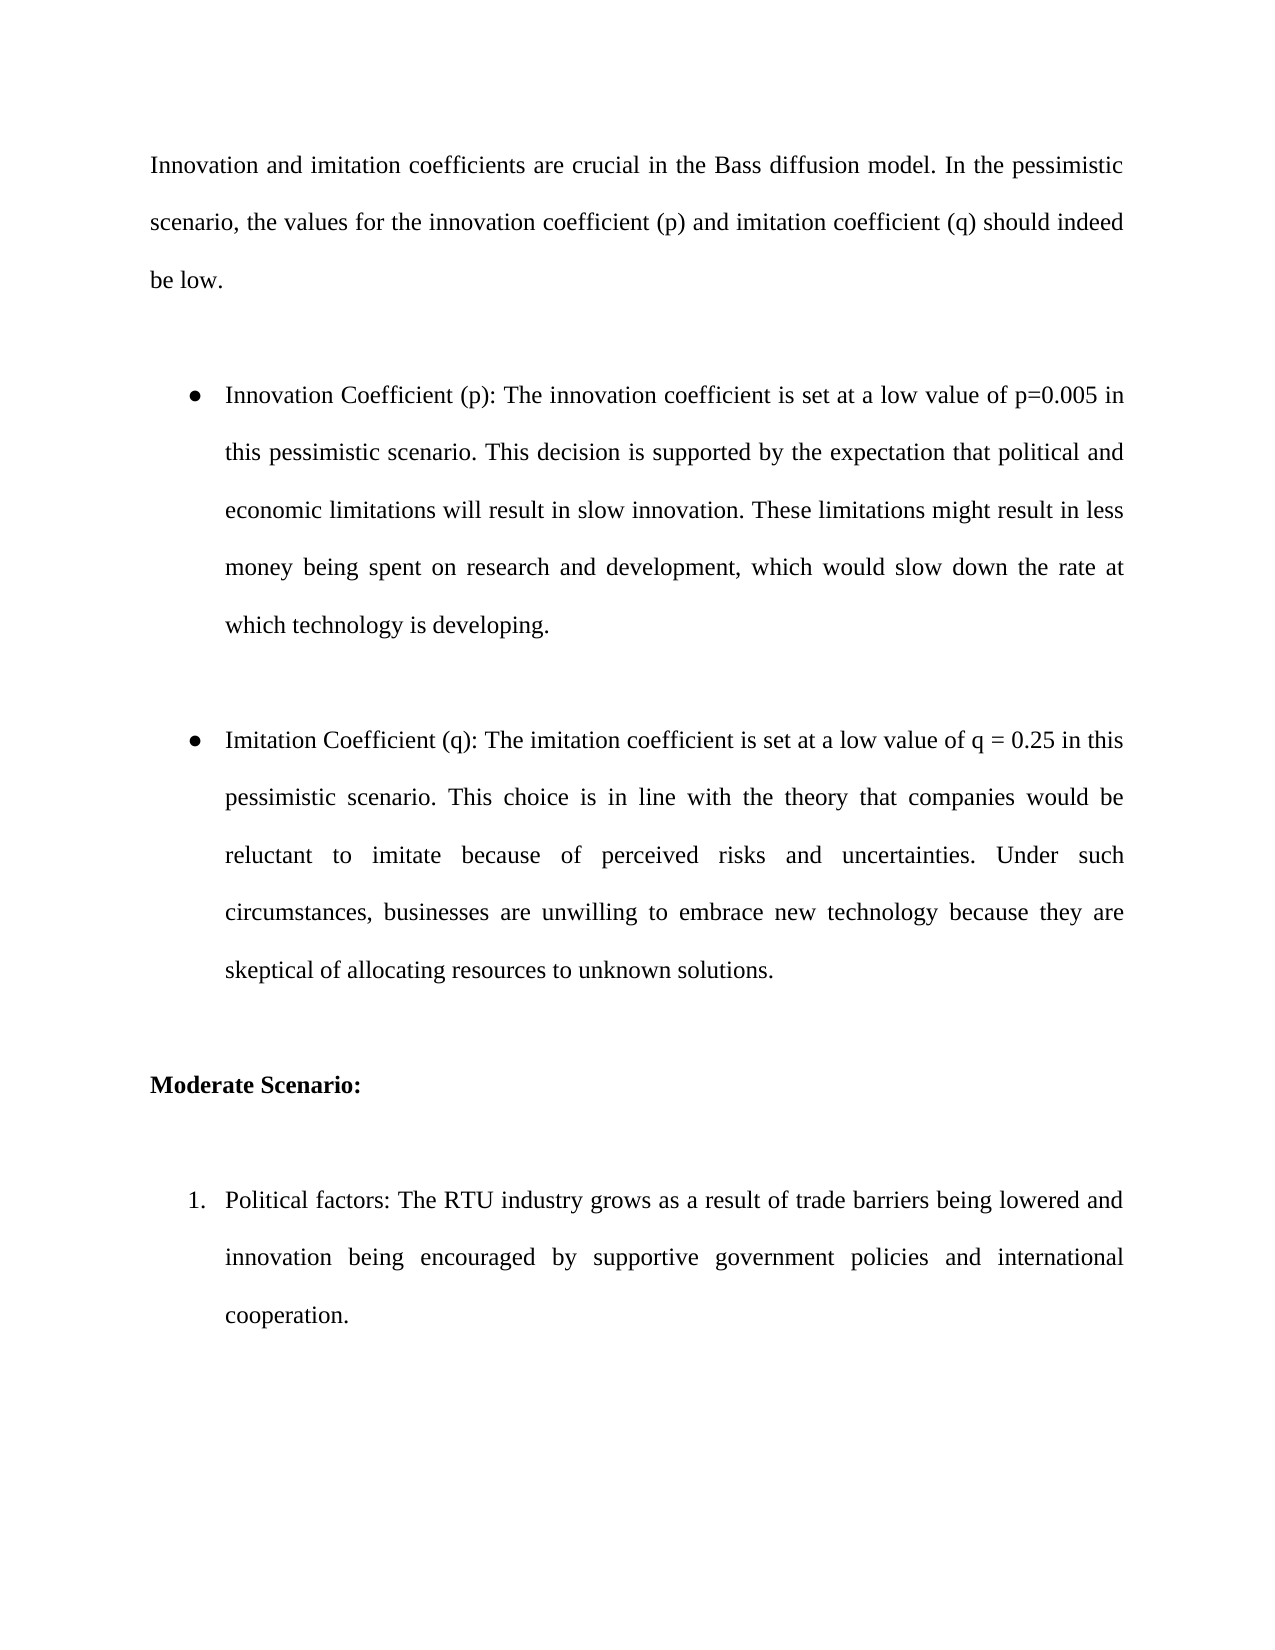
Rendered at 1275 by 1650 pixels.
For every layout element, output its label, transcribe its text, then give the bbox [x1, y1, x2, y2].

list Innovation Coefficient (p): The innovation coefficient is set at a low value of p=0.005 in this pessimistic scenario. This decision is supported by the expectation that political and economic limitations will result in slow innovation. These limitations might result in less money being spent on research and development, which would slow down the rate at which technology is developing. [187, 380, 1125, 639]
text Innovation and imitation coefficients are crucial in the Bass diffusion model. In the pessimistic scenario, the values for the innovation coefficient (p) and imitation coefficient (q) should indeed be low. [150, 150, 1125, 294]
list Imitation Coefficient (q): The imitation coefficient is set at a low value of q = 0.25 in this pessimistic scenario. This choice is in line with the theory that companies would be reluctant to imitate because of perceived risks and uncertainties. Under such circumstances, businesses are unwilling to embrace new technology because they are skeptical of allocating resources to unknown solutions. [187, 725, 1125, 984]
list Political factors: The RTU industry grows as a result of trade barriers being lowered and innovation being encouraged by supportive government policies and international cooperation. [187, 1185, 1125, 1329]
text Moderate Scenario: [150, 1070, 1125, 1099]
